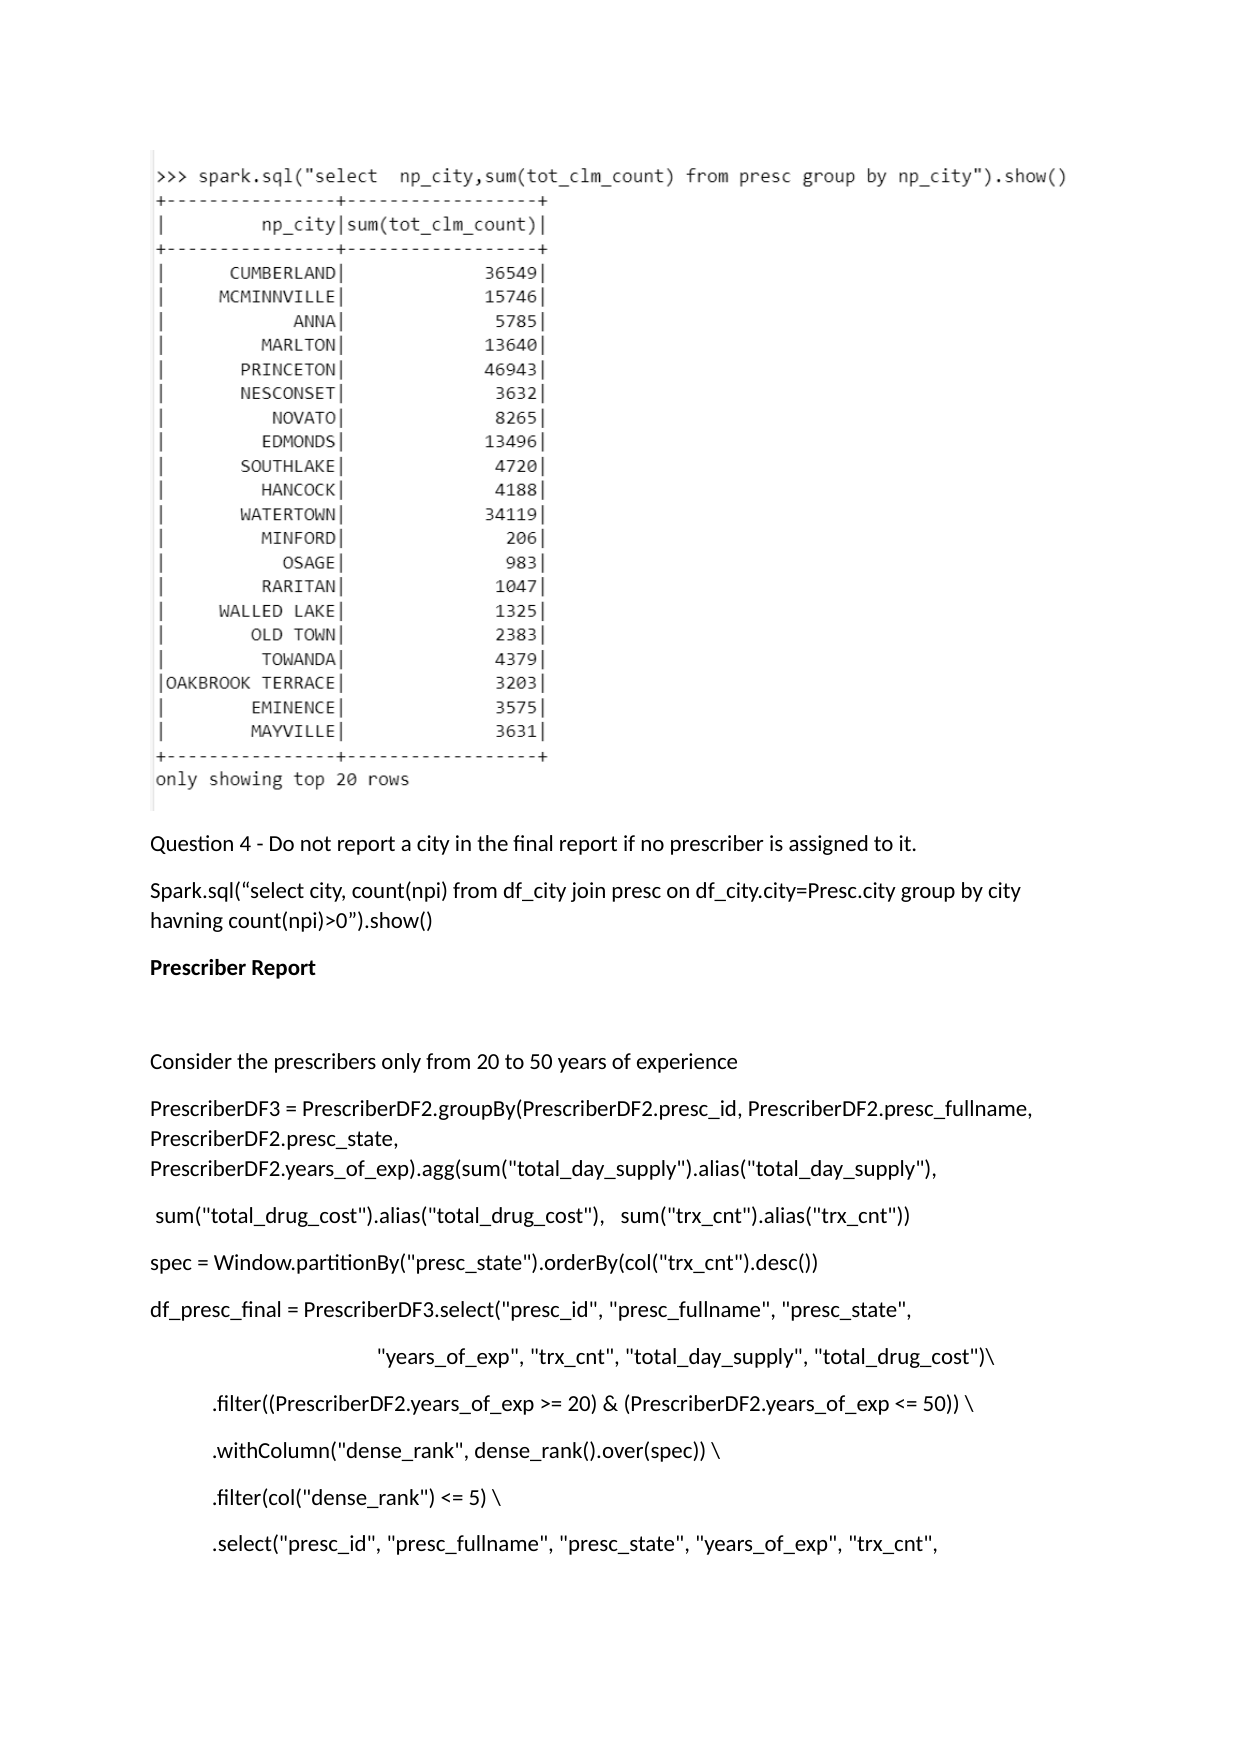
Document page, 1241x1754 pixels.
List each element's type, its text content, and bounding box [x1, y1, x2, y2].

text Consider the prescribers only from 20 to 50 years of experience [150, 1047, 1090, 1075]
text Prescriber Report [150, 953, 1090, 982]
text .withColumn("dense_rank", dense_rank().over(spec)) \ [150, 1436, 1090, 1464]
text "years_of_exp", "trx_cnt", "total_day_supply", "total_drug_cost")\ [150, 1342, 1090, 1370]
picture [150, 150, 1091, 811]
text Question 4 - Do not report a city in the final report if no prescriber is assigned to it. [150, 829, 1090, 858]
text Spark.sql(“select city, count(npi) from df_city join presc on df_city.city=Presc.city group by city havning count(npi)>0”).show() [150, 876, 1090, 935]
text spec = Window.partitionBy("presc_state").orderBy(col("trx_cnt").desc()) [150, 1248, 1090, 1276]
text sum("total_drug_cost").alias("total_drug_cost"), sum("trx_cnt").alias("trx_cnt")) [150, 1201, 1090, 1229]
text .filter((PrescriberDF2.years_of_exp >= 20) & (PrescriberDF2.years_of_exp <= 50)) \ [150, 1389, 1090, 1417]
text PrescriberDF3 = PrescriberDF2.groupBy(PrescriberDF2.presc_id, PrescriberDF2.presc_fullname, PrescriberDF2.presc_state, PrescriberDF2.years_of_exp).agg(sum("total_day_supply").alias("total_day_supply"), [150, 1094, 1090, 1183]
text .filter(col("dense_rank") <= 5) \ [150, 1483, 1090, 1511]
text .select("presc_id", "presc_fullname", "presc_state", "years_of_exp", "trx_cnt", [150, 1529, 1090, 1558]
text df_presc_final = PrescriberDF3.select("presc_id", "presc_fullname", "presc_state", [150, 1295, 1090, 1323]
